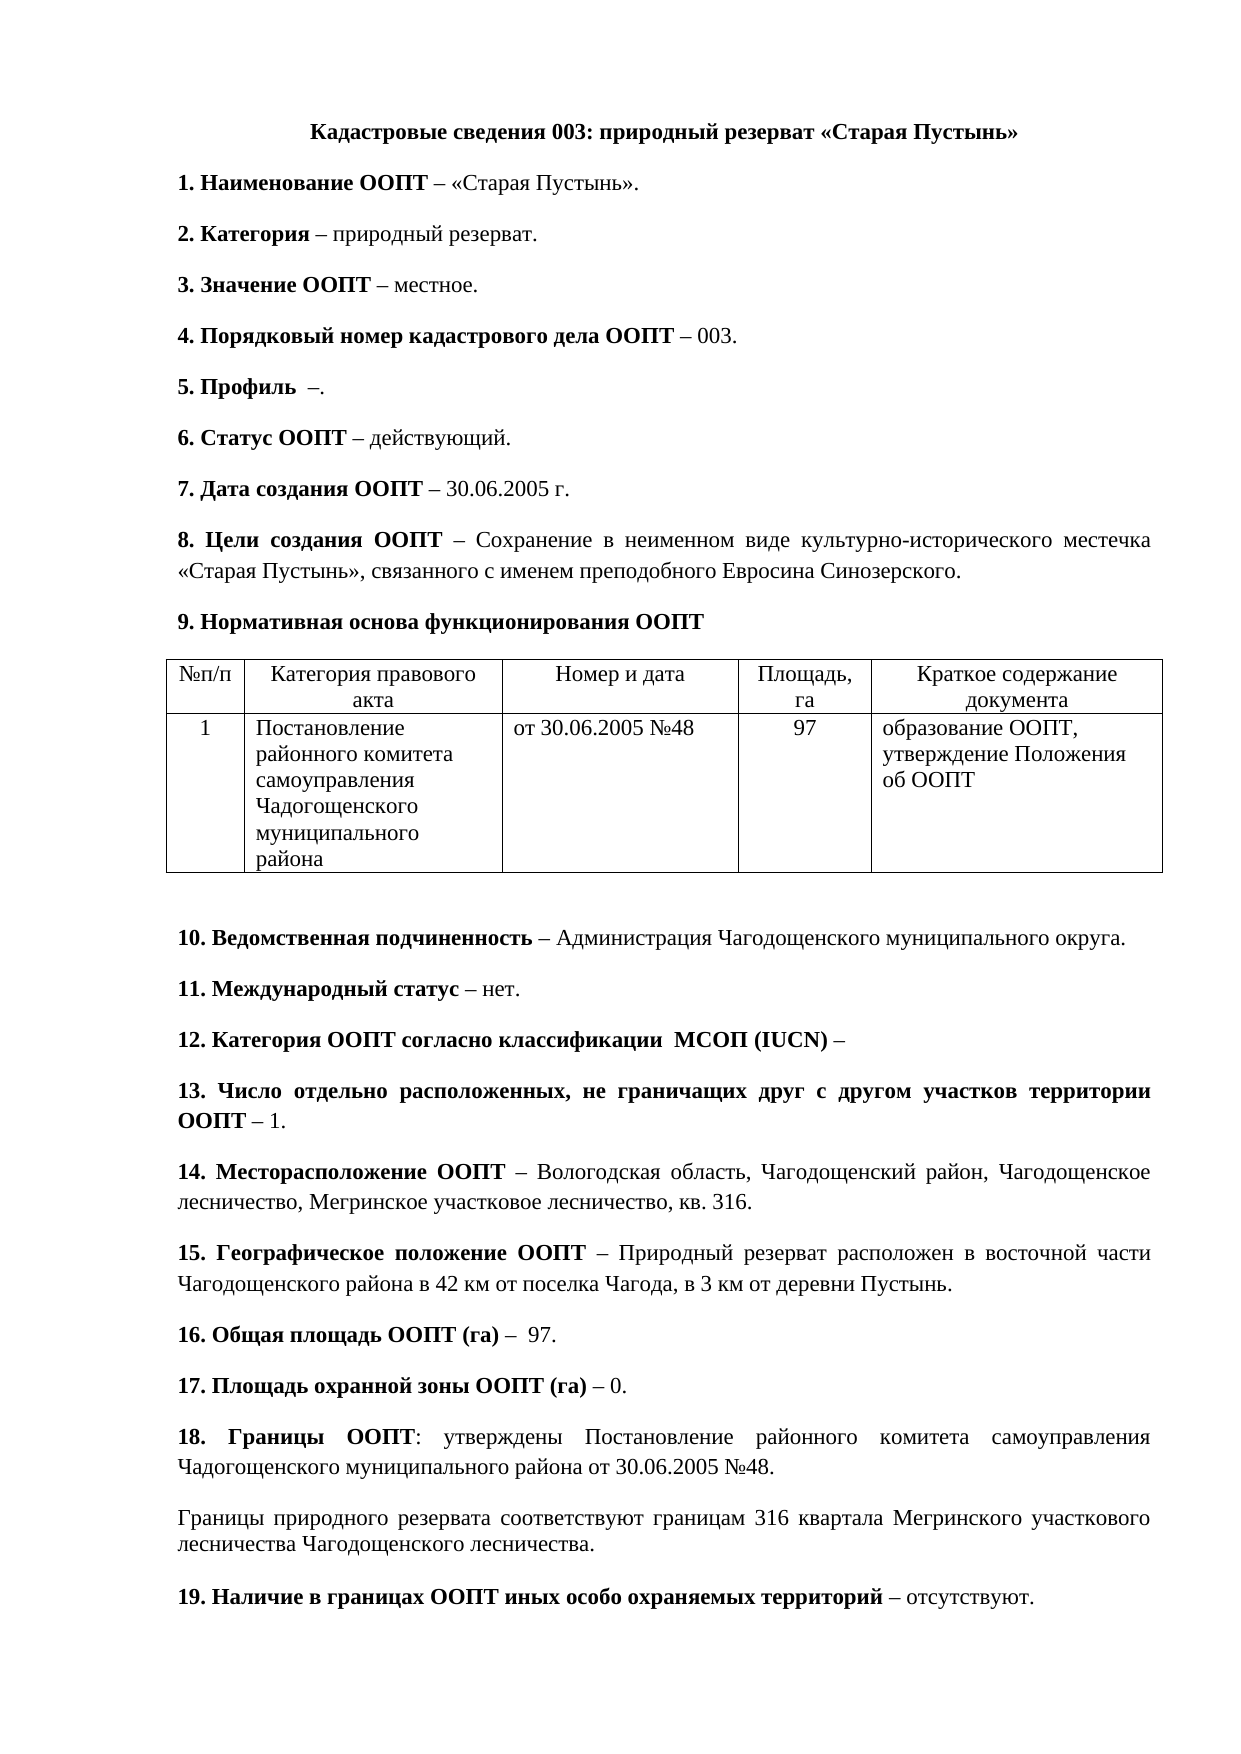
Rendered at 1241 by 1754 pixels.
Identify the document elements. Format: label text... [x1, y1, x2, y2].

text 16. Общая площадь ООПТ (га) – 97. [177, 1321, 1152, 1347]
text Кадастровые сведения 003: природный резерват «Старая Пустынь» [177, 118, 1152, 144]
text 7. Дата создания ООПТ – 30.06.2005 г. [177, 475, 1152, 502]
text 13. Число отдельно расположенных, не граничащих друг с другом участков территории ООПТ – 1. [177, 1077, 1152, 1133]
table_cell 97 [739, 714, 871, 872]
table_header №п/п [167, 660, 244, 712]
text 14. Месторасположение ООПТ – Вологодская область, Чагодощенский район, Чагодощенское лесничество, Мегринское участковое лесничество, кв. 316. [177, 1158, 1152, 1215]
text 18. Границы ООПТ: утверждены Постановление районного комитета самоуправления Чадогощенского муниципального района от 30.06.2005 №48. [177, 1423, 1152, 1479]
table_cell от 30.06.2005 №48 [503, 714, 738, 872]
text 12. Категория ООПТ согласно классификации МСОП (IUCN) – [177, 1026, 1152, 1052]
text Границы природного резервата соответствуют границам 316 квартала Мегринского участкового лесничества Чагодощенского лесничества. [177, 1504, 1152, 1557]
table_header Номер и дата [503, 660, 738, 712]
table_header Площадь, га [739, 660, 871, 712]
text 8. Цели создания ООПТ – Сохранение в неименном виде культурно-исторического местечка «Старая Пустынь», связанного с именем преподобного Евросина Синозерского. [177, 526, 1152, 583]
text 1. Наименование ООПТ – «Старая Пустынь». [177, 169, 1152, 196]
table_cell Постановление районного комитета самоуправления Чадогощенского муниципального района [245, 714, 502, 872]
table_header Категория правового акта [245, 660, 502, 712]
text 11. Международный статус – нет. [177, 975, 1152, 1001]
text 9. Нормативная основа функционирования ООПТ [177, 608, 1152, 634]
text 17. Площадь охранной зоны ООПТ (га) – 0. [177, 1372, 1152, 1398]
text 3. Значение ООПТ – местное. [177, 271, 1152, 298]
text 6. Статус ООПТ – действующий. [177, 424, 1152, 451]
text 2. Категория – природный резерват. [177, 220, 1152, 247]
table_cell образование ООПТ, утверждение Положения об ООПТ [872, 714, 1162, 872]
text 4. Порядковый номер кадастрового дела ООПТ – 003. [177, 322, 1152, 349]
table_cell 1 [167, 714, 244, 872]
text 19. Наличие в границах ООПТ иных особо охраняемых территорий – отсутствуют. [177, 1583, 1152, 1609]
table_header Краткое содержание документа [872, 660, 1162, 712]
text 5. Профиль –. [177, 373, 1152, 400]
text 15. Географическое положение ООПТ – Природный резерват расположен в восточной части Чагодощенского района в 42 км от поселка Чагода, в 3 км от деревни Пустынь. [177, 1239, 1152, 1296]
text 10. Ведомственная подчиненность – Администрация Чагодощенского муниципального округа. [177, 924, 1152, 950]
